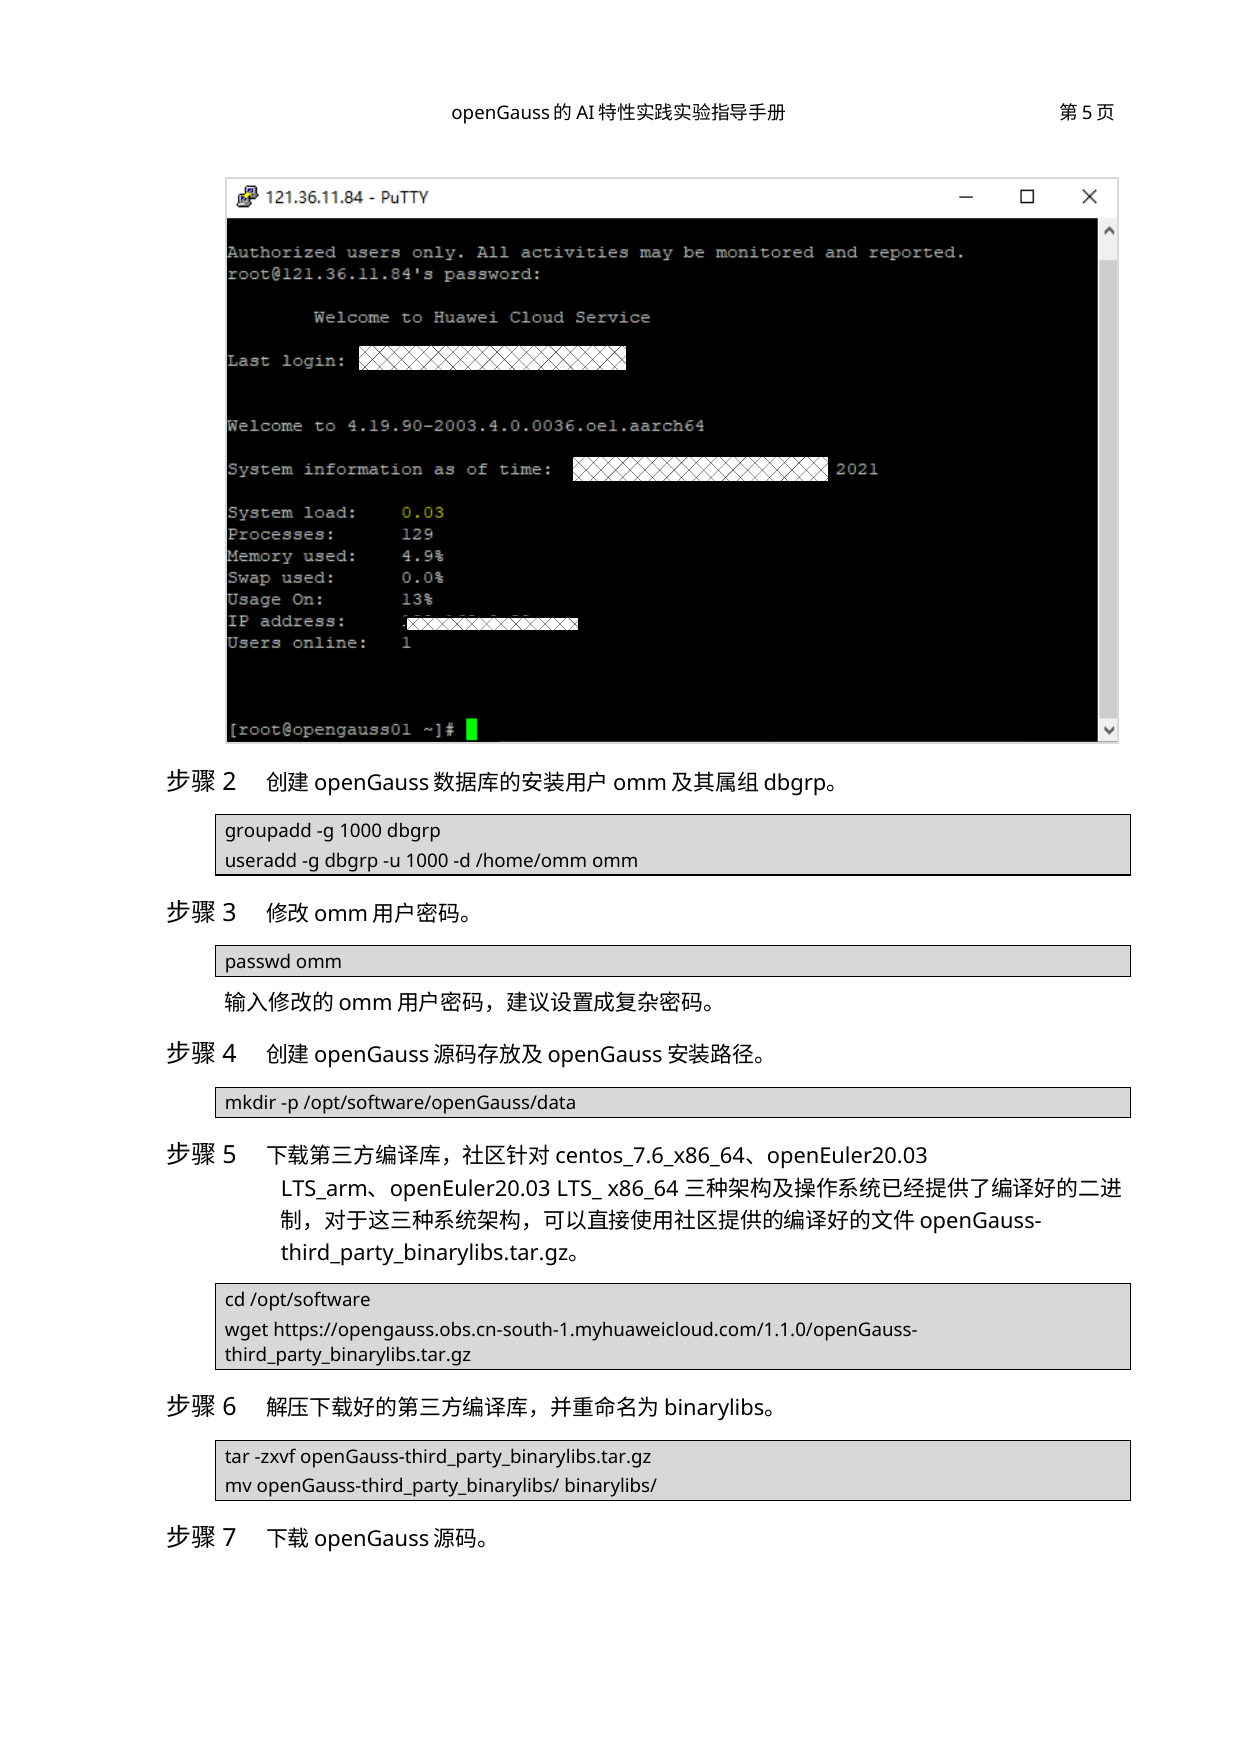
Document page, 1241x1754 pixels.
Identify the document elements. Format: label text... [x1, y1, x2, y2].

text cd /opt/software [216, 1284, 1130, 1312]
text useradd -g dbgrp -u 1000 -d /home/omm omm [216, 844, 1130, 874]
text wget https://opengauss.obs.cn-south-1.myhuaweicloud.com/1.1.0/openGauss-third_party_binarylibs.tar.gz [216, 1313, 1130, 1369]
text 解压下载好的第三方编译库，并重命名为binarylibs。 [236, 1387, 1122, 1423]
text mkdir -p /opt/software/openGauss/data [216, 1088, 1130, 1117]
text 输入修改的omm用户密码，建议设置成复杂密码。 [224, 985, 1122, 1017]
text tar -zxvf openGauss-third_party_binarylibs.tar.gz [216, 1441, 1130, 1468]
text passwd omm [216, 946, 1130, 976]
text 下载第三方编译库，社区针对 centos_7.6_x86_64、openEuler20.03 LTS_arm、openEuler20.03 LTS_ x86_64 三种架构及操作系统已经提供了编译好的二进制，对于这三种系统架构，可以直接使用社区提供的编译好的文件openGauss-third_party_binarylibs.tar.gz。 [236, 1135, 1122, 1267]
picture [227, 179, 1117, 742]
text 创建openGauss数据库的安装用户omm及其属组dbgrp。 [236, 761, 1122, 797]
text 下载openGauss源码。 [236, 1518, 1122, 1554]
text 创建openGauss源码存放及openGauss安装路径。 [236, 1034, 1122, 1070]
text mv openGauss-third_party_binarylibs/ binarylibs/ [216, 1469, 1130, 1500]
text 修改omm用户密码。 [236, 892, 1122, 928]
text groupadd -g 1000 dbgrp [216, 815, 1130, 843]
